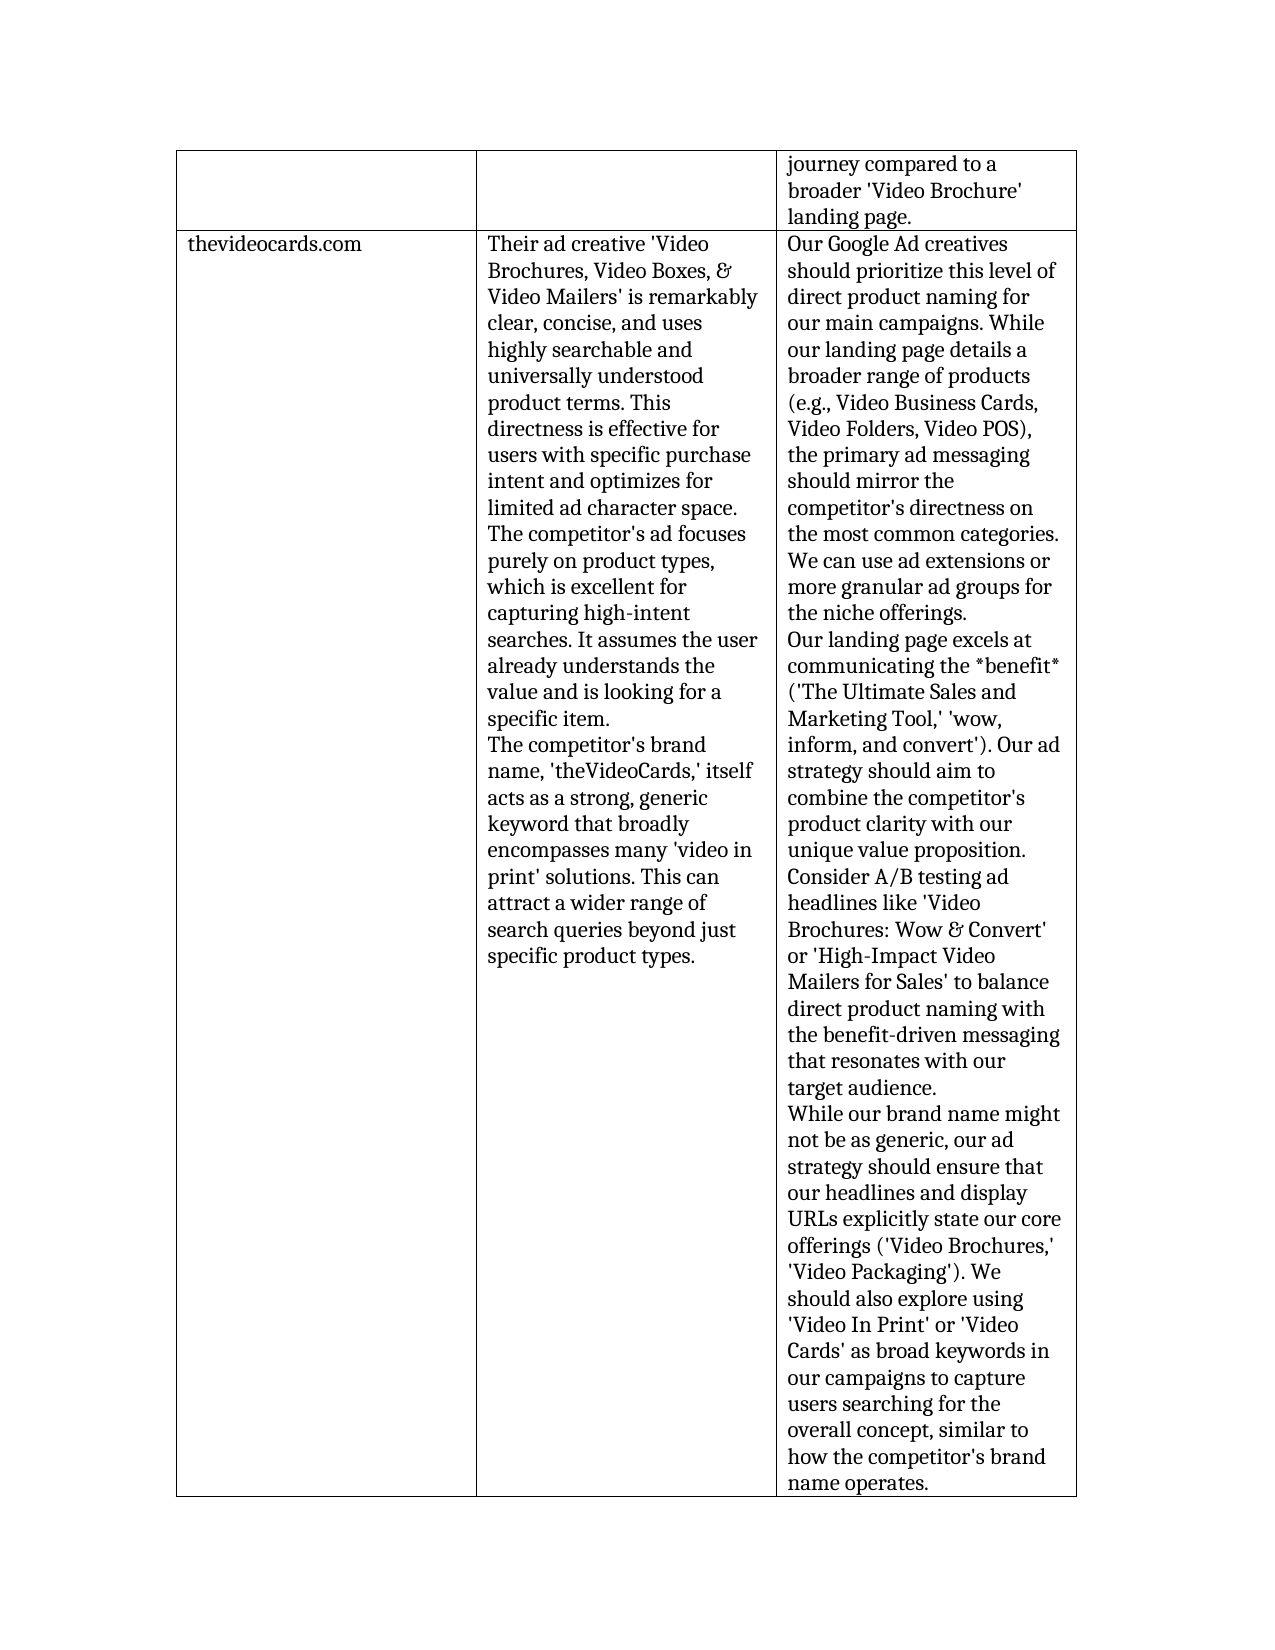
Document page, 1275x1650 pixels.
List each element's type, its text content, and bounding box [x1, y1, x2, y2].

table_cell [477, 151, 776, 230]
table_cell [177, 151, 476, 230]
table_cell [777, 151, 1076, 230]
table_cell thevideocards.com [177, 231, 476, 1496]
table_cell Their ad creative 'Video Brochures, Video Boxes, & Video Mailers' is remarkably clear, concise, and uses highly searchable and universally understood product terms. This directness is effective for users with specific purchase intent and optimizes for limited ad character space. The competitor's ad focuses purely on product types, which is excellent for capturing high-intent searches. It assumes the user already understands the value and is looking for a specific item. The competitor's brand name, 'theVideoCards,' itself acts as a strong, generic keyword that broadly encompasses many 'video in print' solutions. This can attract a wider range of search queries beyond just specific product types. [477, 231, 776, 1496]
table_cell Our Google Ad creatives should prioritize this level of direct product naming for our main campaigns. While our landing page details a broader range of products (e.g., Video Business Cards, Video Folders, Video POS), the primary ad messaging should mirror the competitor's directness on the most common categories. We can use ad extensions or more granular ad groups for the niche offerings. Our landing page excels at communicating the *benefit* ('The Ultimate Sales and Marketing Tool,' 'wow, inform, and convert'). Our ad strategy should aim to combine the competitor's product clarity with our unique value proposition. Consider A/B testing ad headlines like 'Video Brochures: Wow & Convert' or 'High-Impact Video Mailers for Sales' to balance direct product naming with the benefit-driven messaging that resonates with our target audience. While our brand name might not be as generic, our ad strategy should ensure that our headlines and display URLs explicitly state our core offerings ('Video Brochures,' 'Video Packaging'). We should also explore using 'Video In Print' or 'Video Cards' as broad keywords in our campaigns to capture users searching for the overall concept, similar to how the competitor's brand name operates. [777, 231, 1076, 1496]
